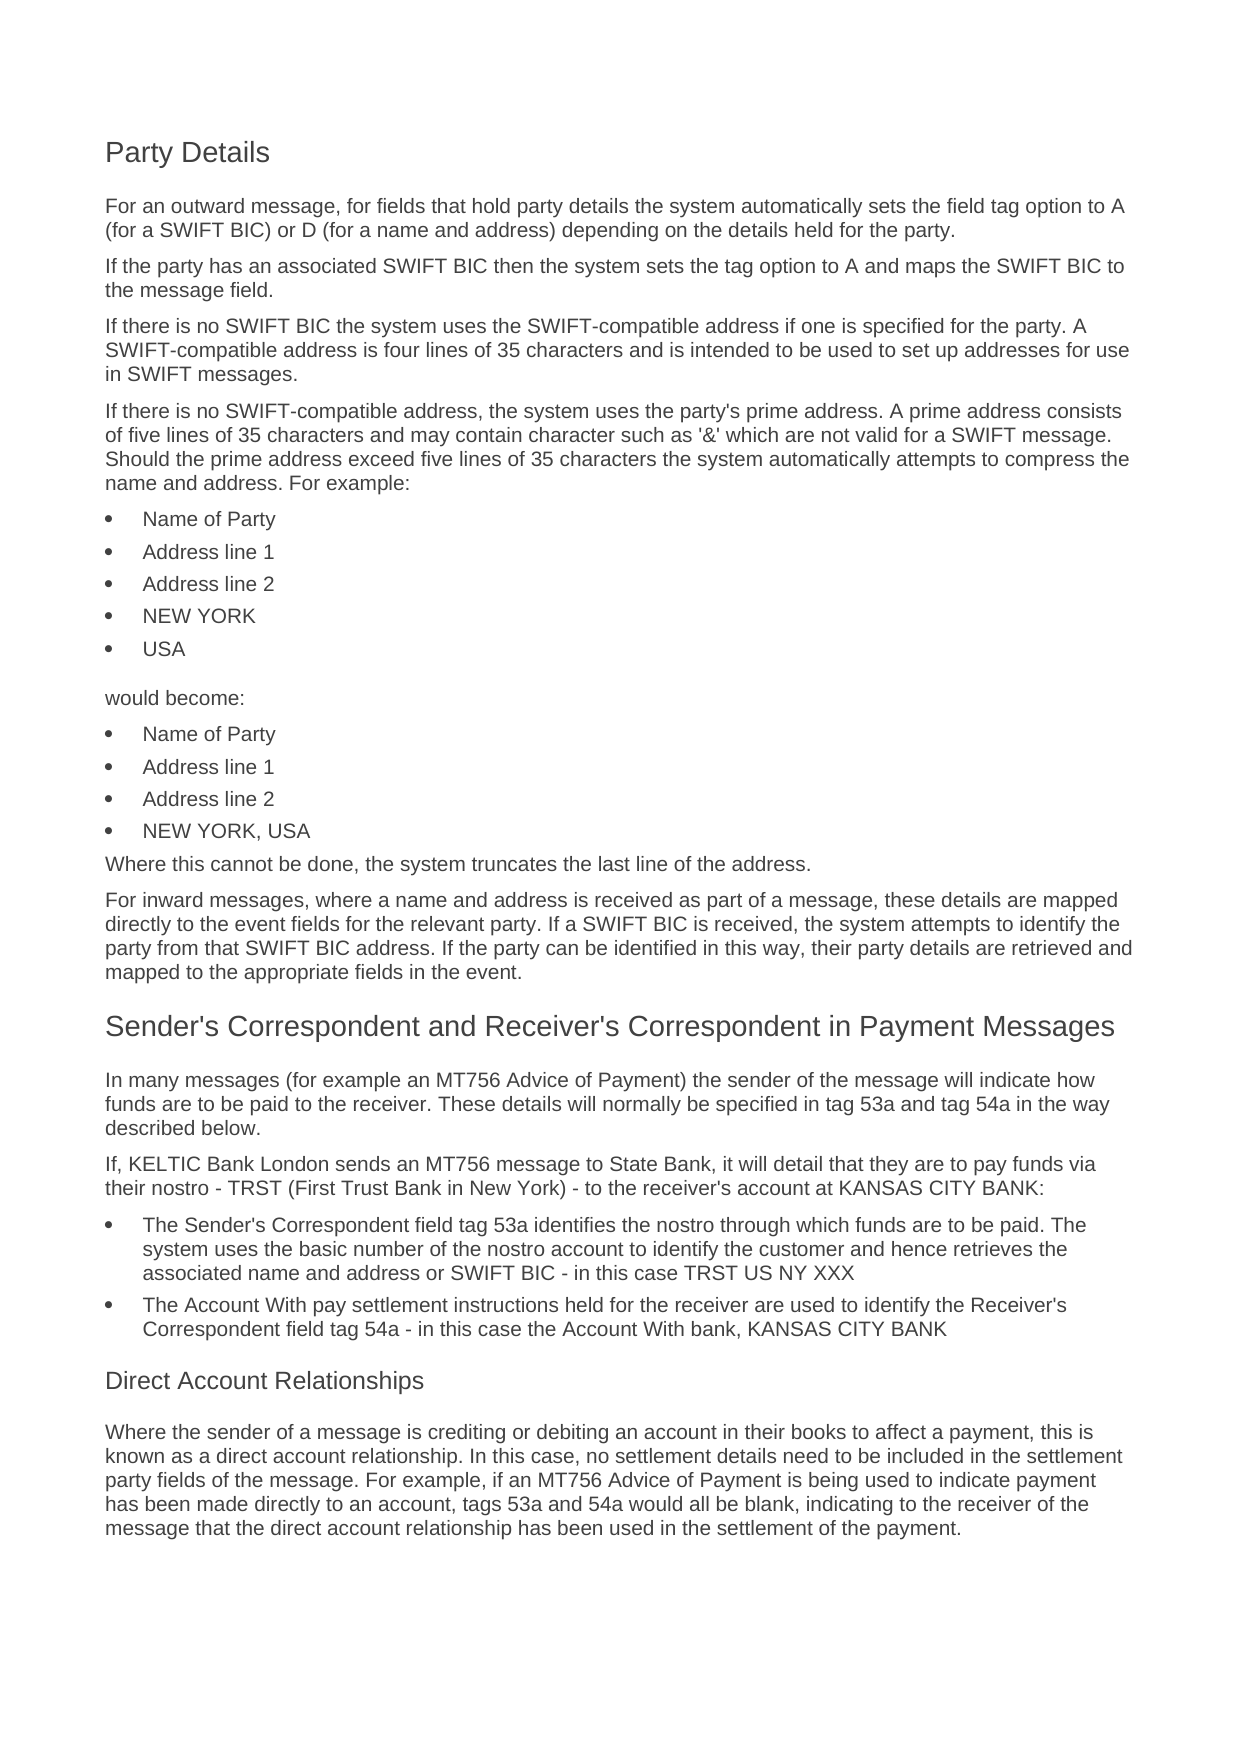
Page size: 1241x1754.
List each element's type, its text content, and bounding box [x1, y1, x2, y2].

text Where the sender of a message is crediting or debiting an account in their books to affect a payment, this is known as a direct account relationship. In this case, no settlement details need to be included in the settlement party fields of the message. For example, if an MT756 Advice of Payment is being used to indicate payment has been made directly to an account, tags 53a and 54a would all be blank, indicating to the receiver of the message that the direct account relationship has been used in the settlement of the payment. [105, 1419, 1135, 1539]
text Where this cannot be done, the system truncates the last line of the address. [105, 852, 1135, 876]
text Address line 1 [105, 539, 1135, 563]
text would become: [105, 686, 1135, 710]
text Address line 2 [105, 572, 1135, 596]
text Address line 2 [105, 787, 1135, 811]
text If there is no SWIFT BIC the system uses the SWIFT-compatible address if one is specified for the party. A SWIFT-compatible address is four lines of 35 characters and is intended to be used to set up addresses for use in SWIFT messages. [105, 314, 1135, 386]
subtitle Party Details [105, 135, 1135, 168]
text NEW YORK [105, 604, 1135, 628]
subtitle Direct Account Relationships [105, 1366, 1135, 1394]
text Address line 1 [105, 754, 1135, 779]
text The Account With pay settlement instructions held for the receiver are used to identify the Receiver's Correspondent field tag 54a - in this case the Account With bank, KANSAS CITY BANK [105, 1293, 1135, 1341]
text For inward messages, where a name and address is received as part of a message, these details are mapped directly to the event fields for the relevant party. If a SWIFT BIC is received, the system attempts to identify the party from that SWIFT BIC address. If the party can be identified in this way, their party details are retrieved and mapped to the appropriate fields in the event. [105, 888, 1135, 984]
text If the party has an associated SWIFT BIC then the system sets the tag option to A and maps the SWIFT BIC to the message field. [105, 254, 1135, 302]
text For an outward message, for fields that hold party details the system automatically sets the field tag option to A (for a SWIFT BIC) or D (for a name and address) depending on the details held for the party. [105, 193, 1135, 241]
text If, KELTIC Bank London sends an MT756 message to State Bank, it will detail that they are to pay funds via their nostro - TRST (First Trust Bank in New York) - to the receiver's account at KANSAS CITY BANK: [105, 1152, 1135, 1200]
text In many messages (for example an MT756 Advice of Payment) the sender of the message will indicate how funds are to be paid to the receiver. These details will normally be specified in tag 53a and tag 54a in the way described below. [105, 1068, 1135, 1139]
text Name of Party [105, 507, 1135, 531]
text If there is no SWIFT-compatible address, the system uses the party's prime address. A prime address consists of five lines of 35 characters and may contain character such as '&' which are not valid for a SWIFT message. Should the prime address exceed five lines of 35 characters the system automatically attempts to compress the name and address. For example: [105, 399, 1135, 494]
text USA [105, 637, 1135, 661]
text The Sender's Correspondent field tag 53a identifies the nostro through which funds are to be paid. The system uses the basic number of the nostro account to identify the customer and hence retrieves the associated name and address or SWIFT BIC - in this case TRST US NY XXX [105, 1212, 1135, 1284]
text NEW YORK, USA [105, 819, 1135, 843]
subtitle Sender's Correspondent and Receiver's Correspondent in Payment Messages [105, 1009, 1135, 1043]
text Name of Party [105, 722, 1135, 746]
